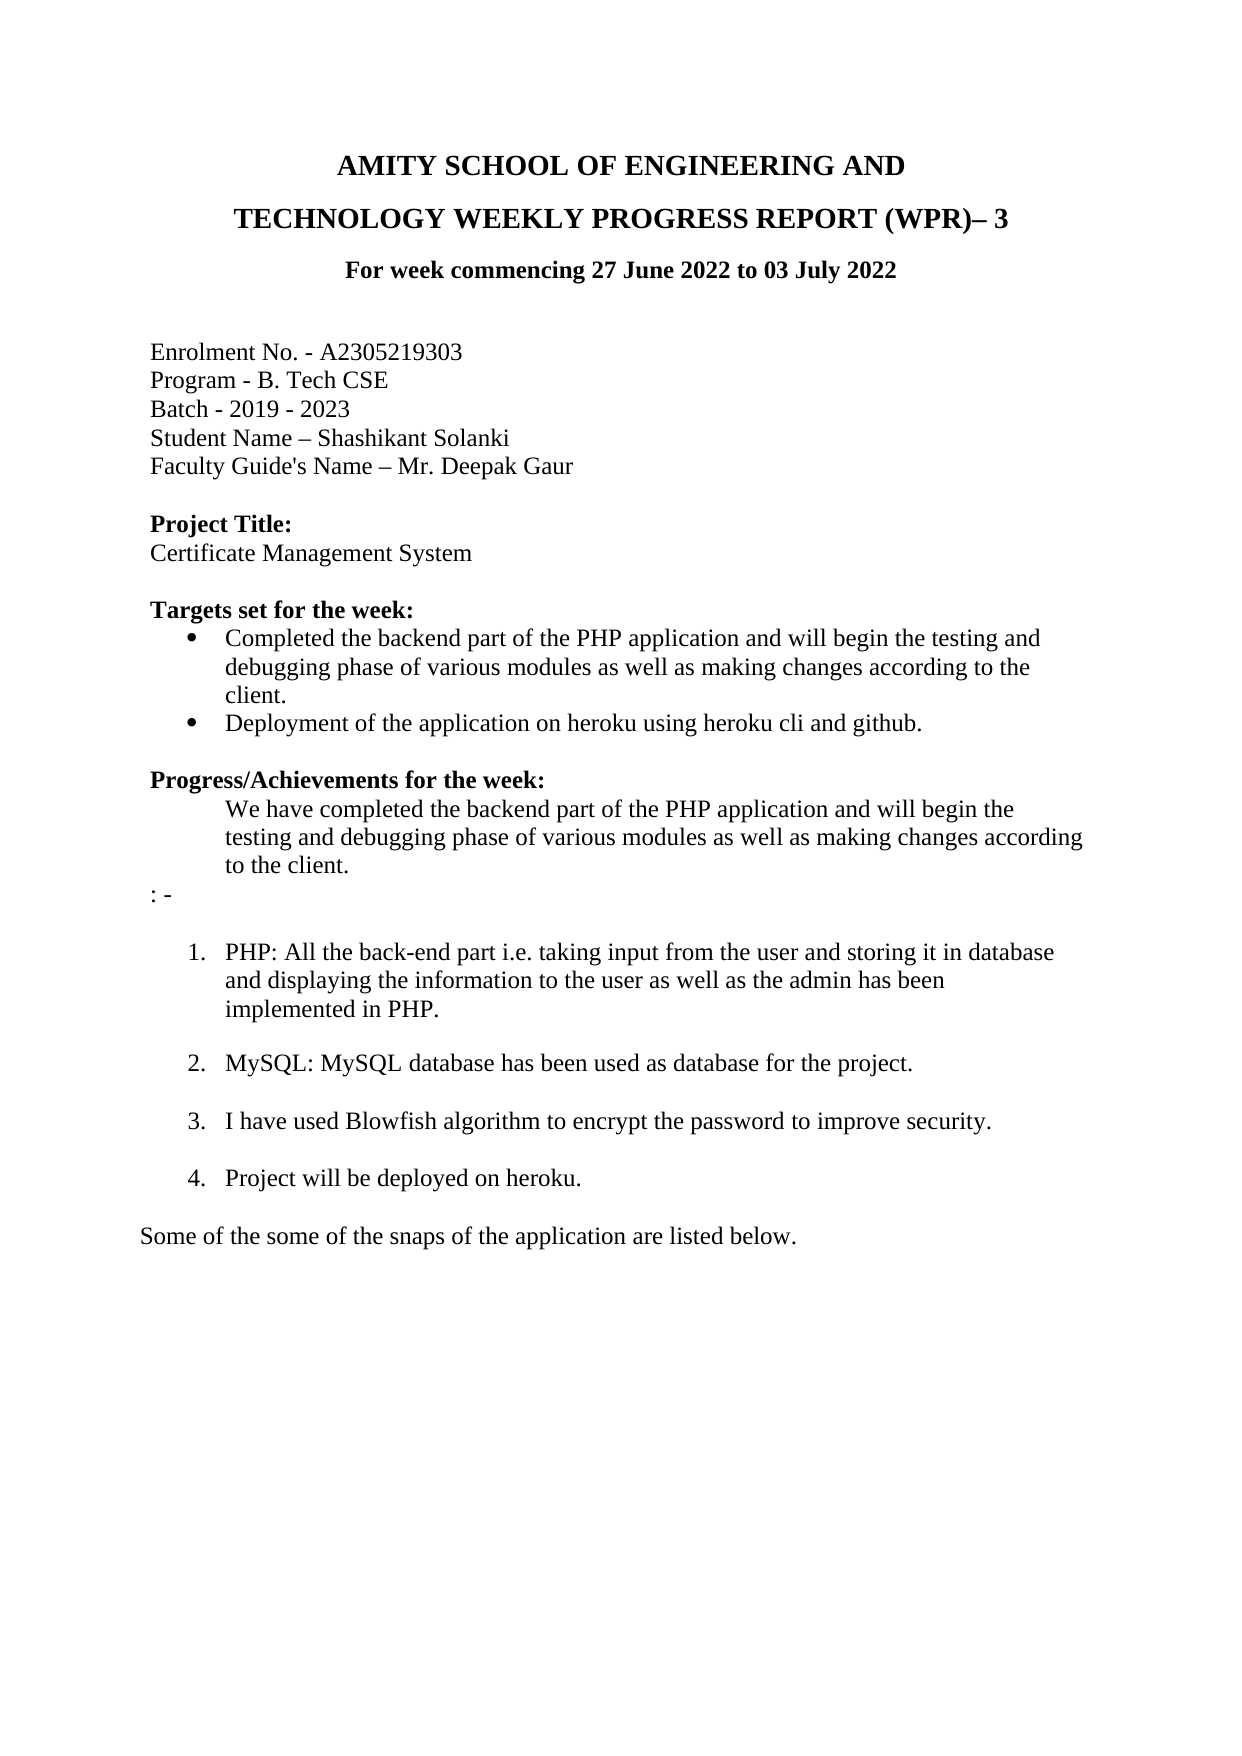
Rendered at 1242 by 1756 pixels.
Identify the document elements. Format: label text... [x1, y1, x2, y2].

subtitle We have completed the backend part of the PHP application and will begin the testing and debugging phase of various modules as well as making changes according to the client. [225, 794, 1085, 879]
text Enrolment No. - A2305219303 Program - B. Tech CSE [150, 337, 464, 394]
text : - [150, 879, 976, 908]
subtitle For week commencing 27 June 2022 to 03 July 2022 [226, 255, 1015, 284]
list I have used Blowfish algorithm to encrypt the password to improve security. [187, 1106, 1085, 1134]
text Some of the some of the snaps of the application are listed below. [139, 1221, 1085, 1249]
text Student Name – Shashikant Solanki Faculty Guide's Name – Mr. Deepak Gaur [150, 423, 583, 480]
text Certificate Management System [150, 538, 1085, 567]
subtitle Progress/Achievements for the week: [150, 766, 1085, 794]
list PHP: All the back-end part i.e. taking input from the user and storing it in database and displaying the information to the user as well as the admin has been implemented in PHP. [187, 937, 1056, 1023]
subtitle Targets set for the week: [150, 596, 1085, 624]
list MySQL: MySQL database has been used as database for the project. [187, 1048, 1085, 1077]
text Batch - 2019 - 2023 [150, 394, 1085, 423]
subtitle Completed the backend part of the PHP application and will begin the testing and debugging phase of various modules as well as making changes according to the client. [187, 624, 1085, 709]
subtitle Project Title: [150, 509, 1085, 538]
subtitle Deployment of the application on heroku using heroku cli and github. [187, 709, 1085, 738]
list Project will be deployed on heroku. [187, 1163, 1085, 1192]
title AMITY SCHOOL OF ENGINEERING AND TECHNOLOGY WEEKLY PROGRESS REPORT (WPR)– 3 [227, 148, 1015, 235]
